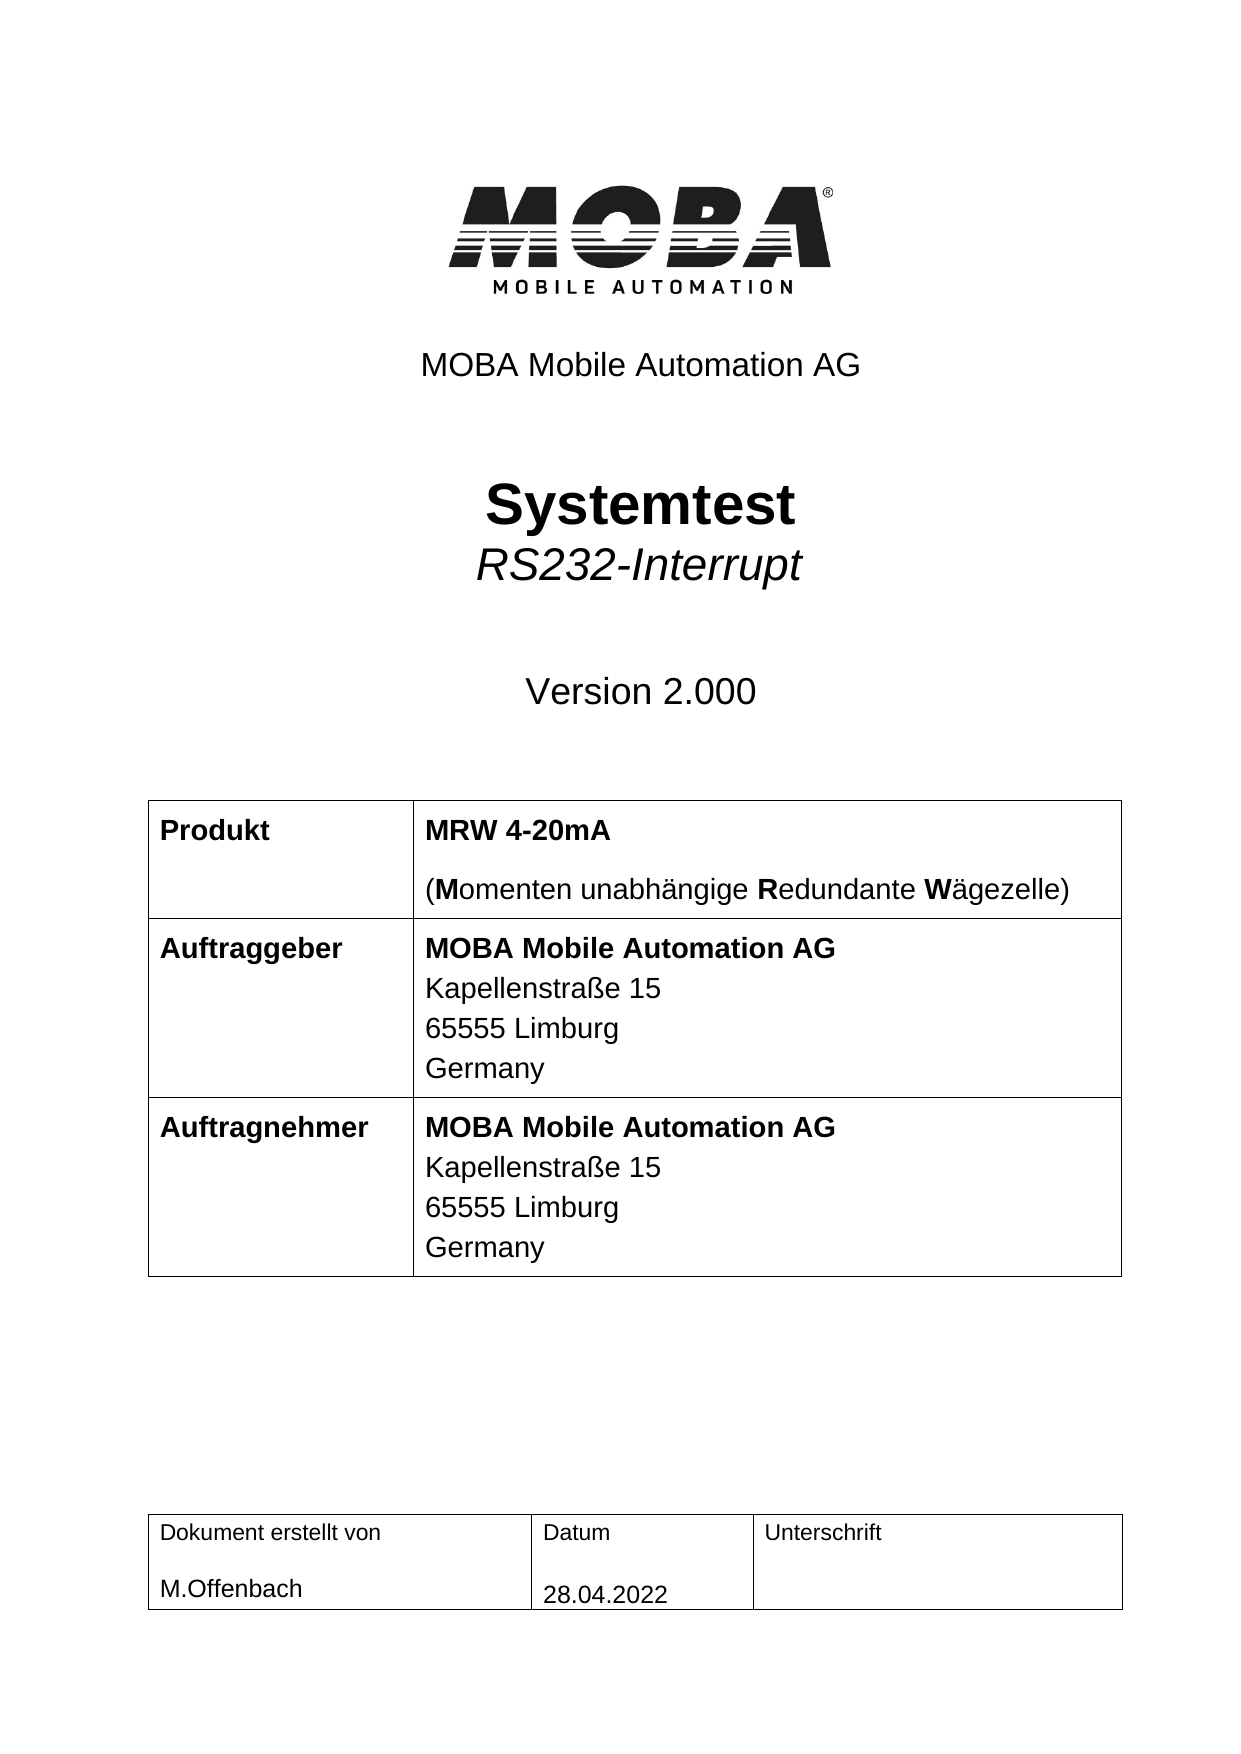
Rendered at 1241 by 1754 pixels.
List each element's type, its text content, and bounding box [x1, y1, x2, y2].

table_header Unterschrift [754, 1515, 1122, 1609]
picture [448, 185, 834, 294]
table_header MRW 4-20mA (Momenten unabhängige Redundante Wägezelle) [414, 801, 1121, 918]
table_header Produkt [149, 801, 413, 918]
text Systemtest RS232-Interrupt [148, 470, 1134, 590]
text MOBA Mobile Automation AG [148, 345, 1134, 383]
table_header Dokument erstellt von M.Offenbach [149, 1515, 531, 1609]
table_cell Auftraggeber [149, 919, 413, 1097]
table_cell MOBA Mobile Automation AG Kapellenstraße 15 65555 Limburg Germany [414, 1098, 1121, 1276]
table_cell Auftragnehmer [149, 1098, 413, 1276]
text Version 2.000 [148, 669, 1134, 712]
table_header Datum 28.04.2022 [532, 1515, 753, 1609]
table_cell MOBA Mobile Automation AG Kapellenstraße 15 65555 Limburg Germany [414, 919, 1121, 1097]
